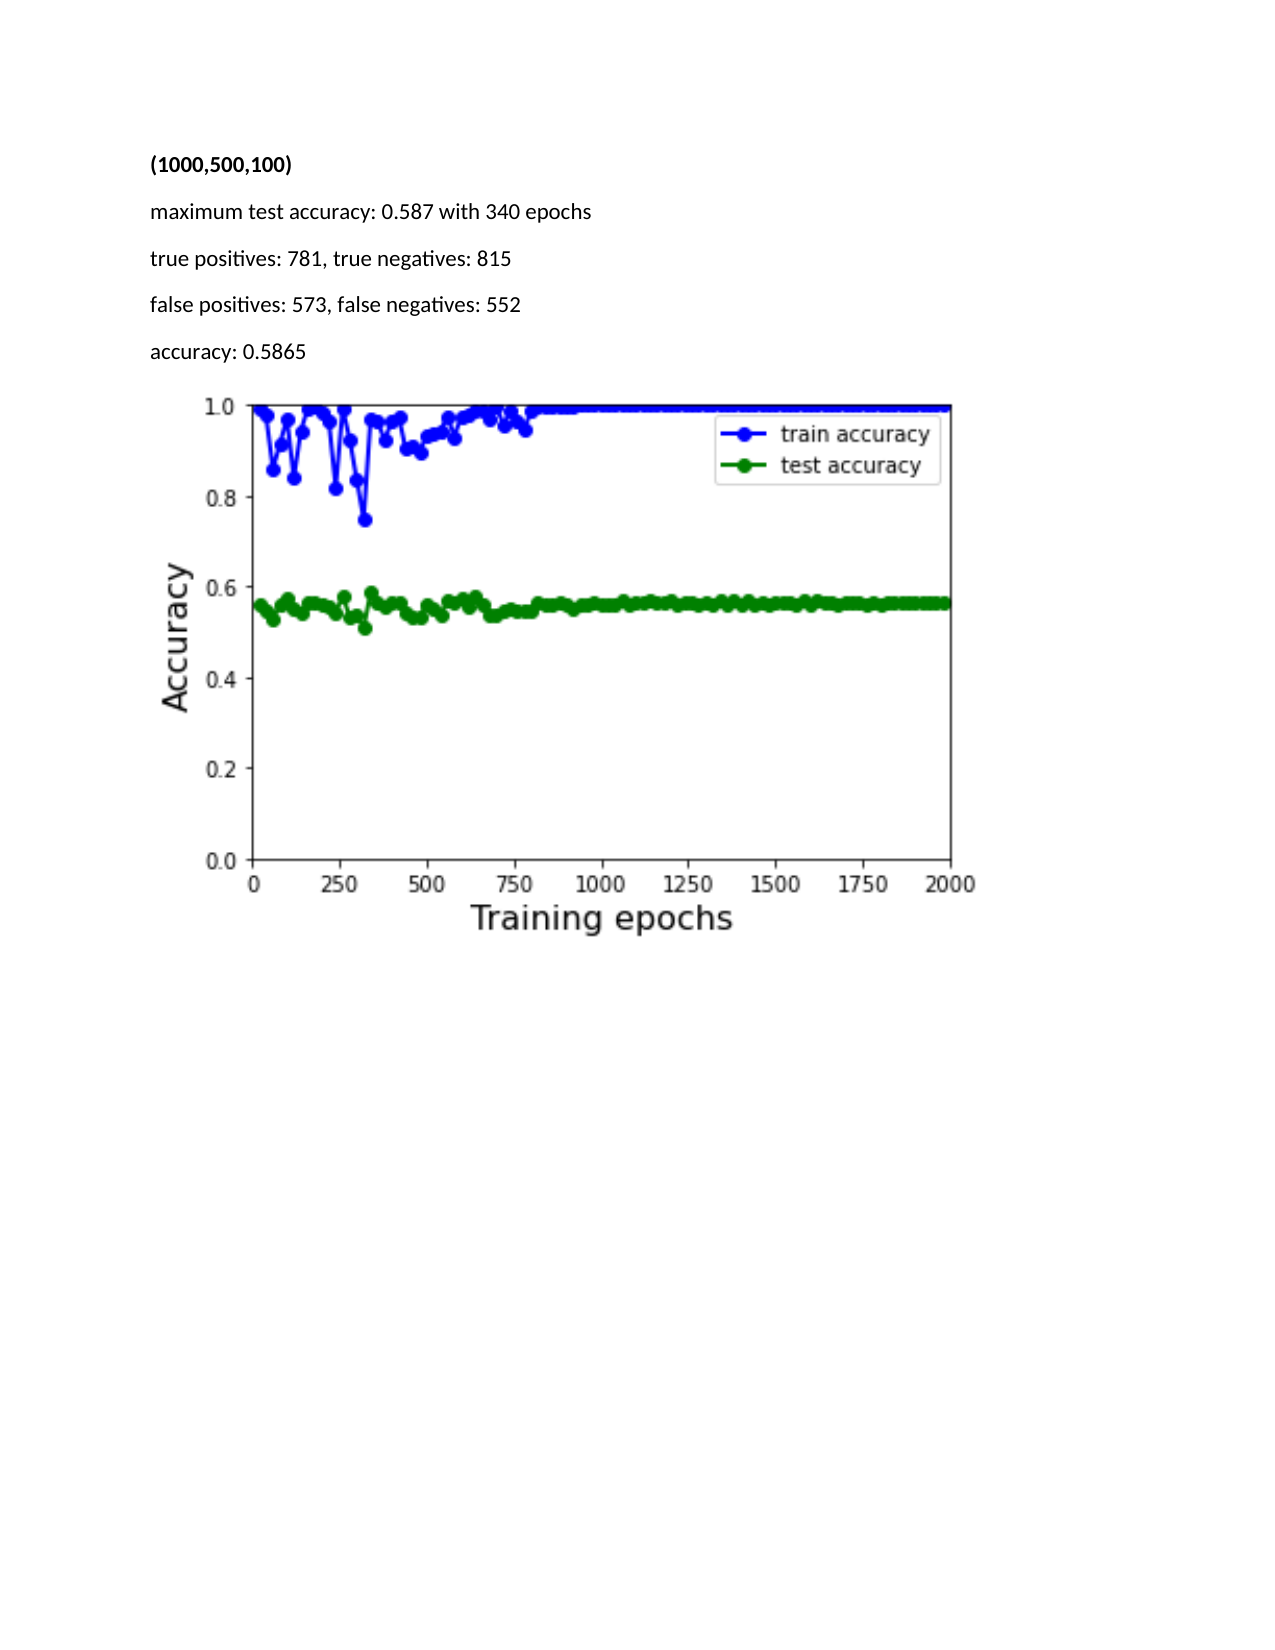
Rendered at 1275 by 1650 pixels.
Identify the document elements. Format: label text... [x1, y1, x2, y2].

text true positives: 781, true negatives: 815 [150, 244, 1125, 272]
text accuracy: 0.5865 [150, 337, 1125, 366]
text false positives: 573, false negatives: 552 [150, 291, 1125, 319]
text (1000,500,100) [150, 150, 1125, 178]
text maximum test accuracy: 0.587 with 340 epochs [150, 197, 1125, 225]
picture [150, 384, 990, 949]
